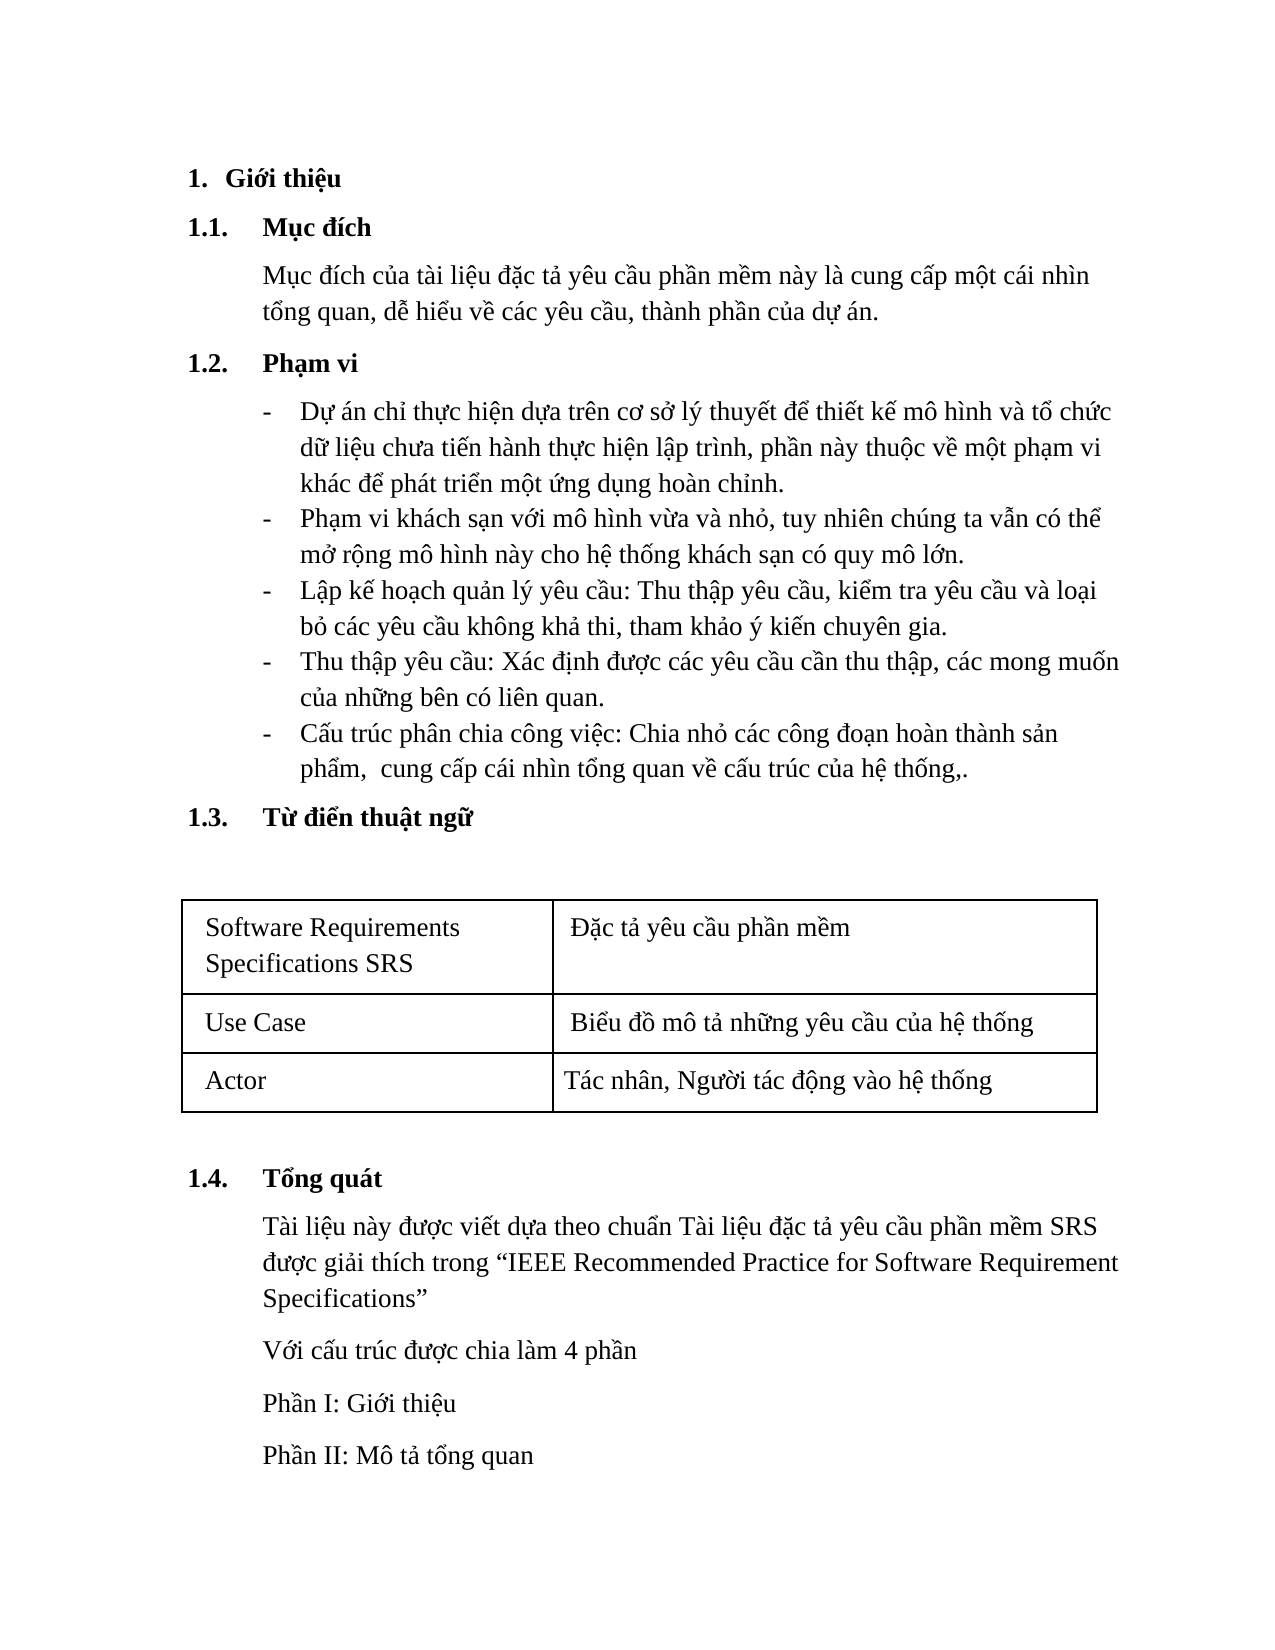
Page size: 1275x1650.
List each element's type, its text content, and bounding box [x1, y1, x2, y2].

table_header Software Requirements Specifications SRS [183, 901, 552, 993]
list Lập kế hoạch quản lý yêu cầu: Thu thập yêu cầu, kiểm tra yêu cầu và loại bỏ các yêu cầu không khả thi, tham khảo ý kiến chuyên gia. [262, 574, 1125, 641]
text Với cấu trúc được chia làm 4 phần [262, 1334, 1125, 1365]
subtitle Giới thiệu [187, 162, 1125, 194]
table_cell Actor [183, 1054, 552, 1111]
table_cell Biểu đồ mô tả những yêu cầu của hệ thống [554, 995, 1096, 1052]
subtitle Phạm vi [187, 347, 1125, 378]
subtitle Tổng quát [187, 1162, 1125, 1193]
list Thu thập yêu cầu: Xác định được các yêu cầu cần thu thập, các mong muốn của những bên có liên quan. [262, 645, 1125, 712]
text Tài liệu này được viết dựa theo chuẩn Tài liệu đặc tả yêu cầu phần mềm SRS được giải thích trong “IEEE Recommended Practice for Software Requirement Specifications” [262, 1210, 1125, 1313]
table_cell Use Case [183, 995, 552, 1052]
list Cấu trúc phân chia công việc: Chia nhỏ các công đoạn hoàn thành sản phẩm, cung cấp cái nhìn tổng quan về cấu trúc của hệ thống,. [262, 717, 1125, 784]
table_header Đặc tả yêu cầu phần mềm [554, 901, 1096, 993]
text Mục đích của tài liệu đặc tả yêu cầu phần mềm này là cung cấp một cái nhìn tổng quan, dễ hiểu về các yêu cầu, thành phần của dự án. [262, 259, 1125, 326]
text Phần I: Giới thiệu [262, 1387, 1125, 1418]
text Phần II: Mô tả tổng quan [262, 1439, 1125, 1470]
subtitle Mục đích [187, 211, 1125, 242]
list Phạm vi khách sạn với mô hình vừa và nhỏ, tuy nhiên chúng ta vẫn có thể mở rộng mô hình này cho hệ thống khách sạn có quy mô lớn. [262, 502, 1125, 569]
list Dự án chỉ thực hiện dựa trên cơ sở lý thuyết để thiết kế mô hình và tổ chức dữ liệu chưa tiến hành thực hiện lập trình, phần này thuộc về một phạm vi khác để phát triển một ứng dụng hoàn chỉnh. [262, 395, 1125, 498]
subtitle Từ điển thuật ngữ [187, 801, 1125, 832]
table_cell Tác nhân, Người tác động vào hệ thống [554, 1054, 1096, 1111]
